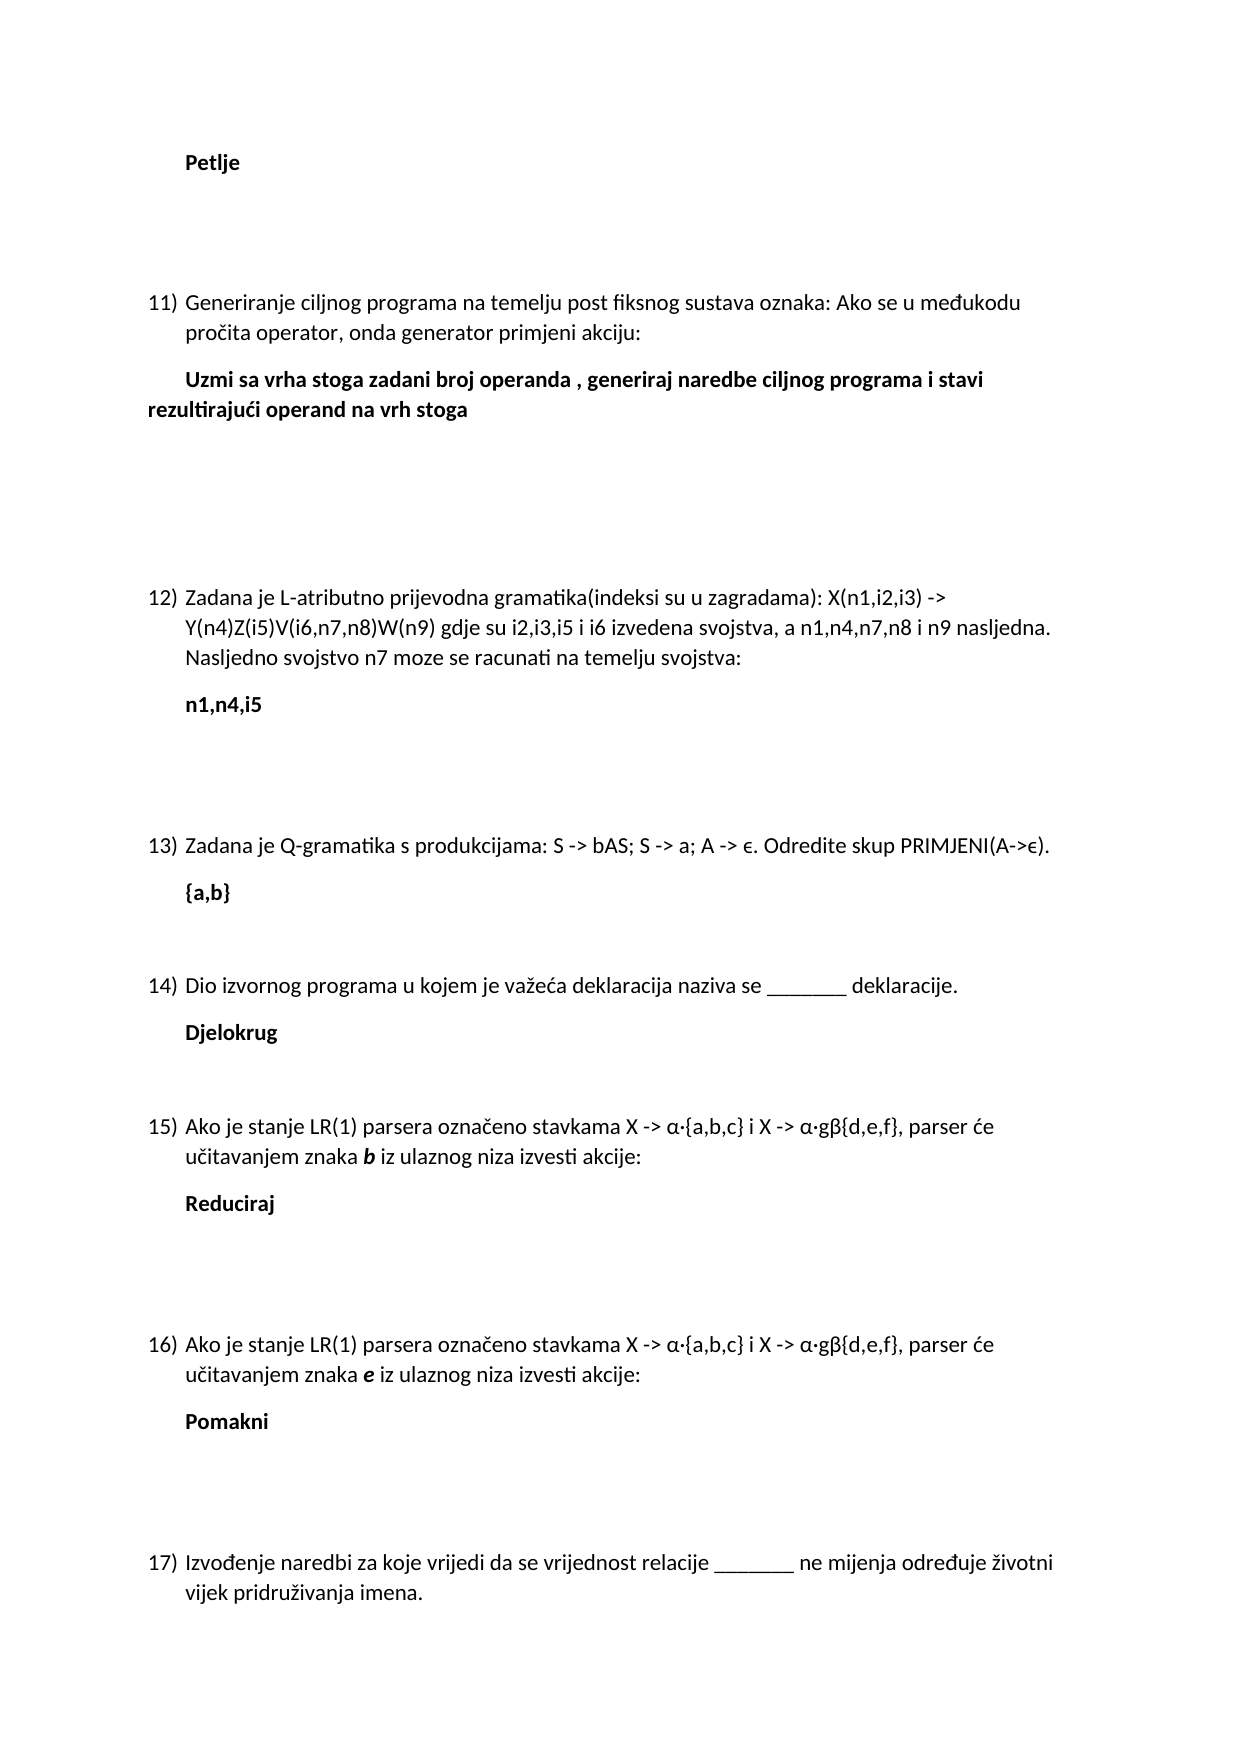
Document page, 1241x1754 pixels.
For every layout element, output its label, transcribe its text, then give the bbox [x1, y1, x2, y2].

list Izvođenje naredbi za koje vrijedi da se vrijednost relacije _______ ne mijenja određuje životni vijek pridruživanja imena. [148, 1548, 1093, 1606]
text Uzmi sa vrha stoga zadani broj operanda , generiraj naredbe ciljnog programa i stavi rezultirajući operand na vrh stoga [148, 365, 1093, 423]
list Zadana je Q-gramatika s produkcijama: S -> bAS; S -> a; A -> ϵ. Odredite skup PRIMJENI(A->ϵ). [148, 831, 1093, 859]
list Generiranje ciljnog programa na temelju post fiksnog sustava oznaka: Ako se u međukodu pročita operator, onda generator primjeni akciju: [148, 288, 1093, 346]
text n1,n4,i5 [148, 690, 1093, 718]
text Djelokrug [148, 1018, 1093, 1046]
list Ako je stanje LR(1) parsera označeno stavkama X -> α·{a,b,c} i X -> α·gβ{d,e,f}, parser će učitavanjem znaka e iz ulaznog niza izvesti akcije: [148, 1330, 1093, 1388]
text {a,b} [148, 878, 1093, 906]
list Ako je stanje LR(1) parsera označeno stavkama X -> α·{a,b,c} i X -> α·gβ{d,e,f}, parser će učitavanjem znaka b iz ulaznog niza izvesti akcije: [148, 1112, 1093, 1170]
text Pomakni [148, 1407, 1093, 1435]
list Zadana je L-atributno prijevodna gramatika(indeksi su u zagradama): X(n1,i2,i3) -> Y(n4)Z(i5)V(i6,n7,n8)W(n9) gdje su i2,i3,i5 i i6 izvedena svojstva, a n1,n4,n7,n8 i n9 nasljedna. Nasljedno svojstvo n7 moze se racunati na temelju svojstva: [148, 583, 1093, 671]
text Reduciraj [148, 1189, 1093, 1217]
text Petlje [148, 148, 1093, 176]
list Dio izvornog programa u kojem je važeća deklaracija naziva se _______ deklaracije. [148, 972, 1093, 999]
